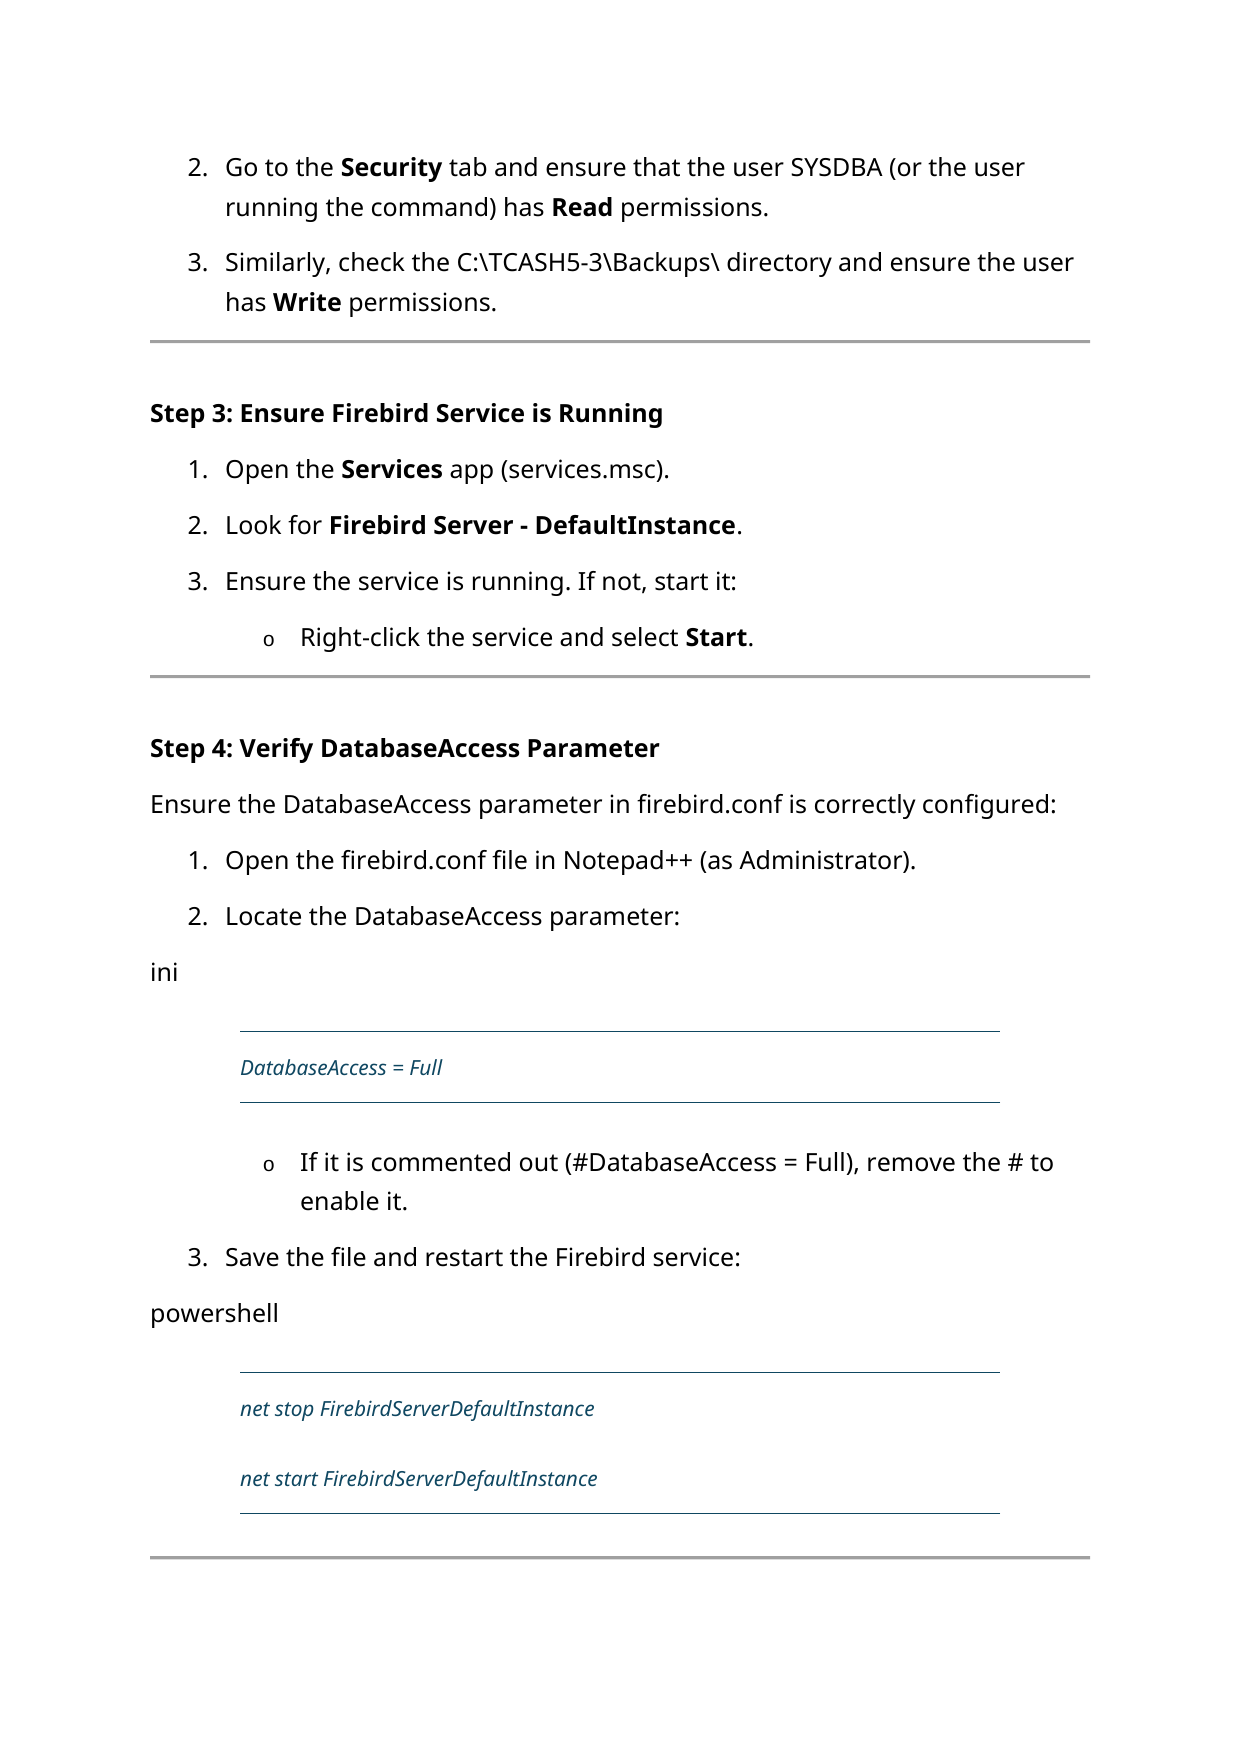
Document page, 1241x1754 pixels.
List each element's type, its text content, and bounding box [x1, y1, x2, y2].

text net stop FirebirdServerDefaultInstance [240, 1373, 1000, 1422]
text Step 3: Ensure Firebird Service is Running [150, 396, 1090, 430]
list Ensure the service is running. If not, start it: [187, 563, 1090, 597]
text net start FirebirdServerDefaultInstance [240, 1442, 1000, 1513]
list Right-click the service and select Start. [262, 619, 1090, 653]
text Ensure the DatabaseAccess parameter in firebird.conf is correctly configured: [150, 787, 1090, 821]
text Step 4: Verify DatabaseAccess Parameter [150, 731, 1090, 765]
list Go to the Security tab and ensure that the user SYSDBA (or the user running the command) has Read permissions. [187, 150, 1090, 223]
text DatabaseAccess = Full [240, 1032, 1000, 1102]
text ini [150, 954, 1090, 988]
list Locate the DatabaseAccess parameter: [187, 898, 1090, 932]
list Look for Firebird Server - DefaultInstance. [187, 507, 1090, 542]
list Open the Services app (services.msc). [187, 452, 1090, 486]
text powershell [150, 1296, 1090, 1329]
list Save the file and restart the Firebird service: [187, 1240, 1090, 1274]
list Open the firebird.conf file in Notepad++ (as Administrator). [187, 842, 1090, 877]
list If it is commented out (#DatabaseAccess = Full), remove the # to enable it. [262, 1145, 1090, 1218]
list Similarly, check the C:\TCASH5-3\Backups\ directory and ensure the user has Write permissions. [187, 245, 1090, 318]
